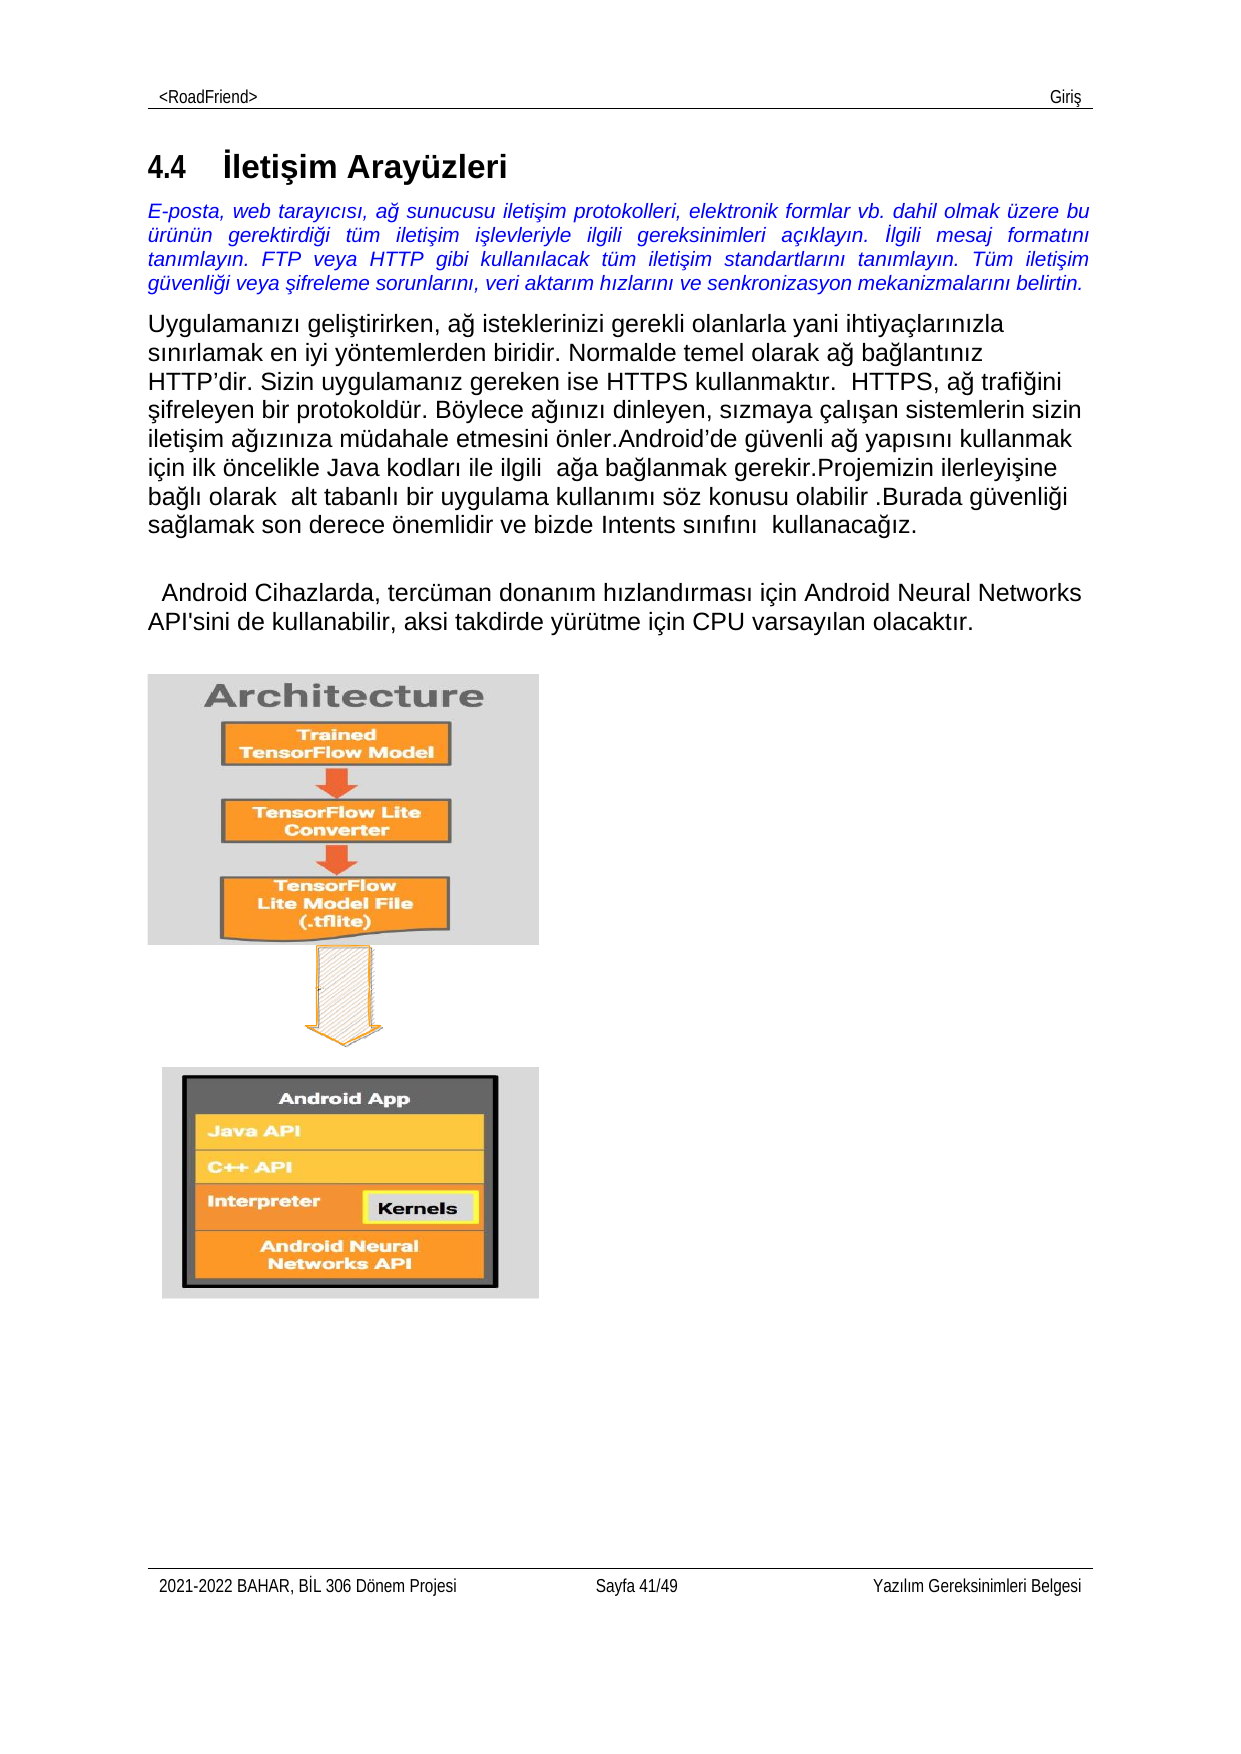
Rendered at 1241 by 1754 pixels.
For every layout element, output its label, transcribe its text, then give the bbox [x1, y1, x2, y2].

subtitle İletişim Arayüzleri [148, 148, 1093, 186]
text Uygulamanızı geliştirirken, ağ isteklerinizi gerekli olanlarla yani ihtiyaçlarınızla sınırlamak en iyi yöntemlerden biridir. Normalde temel olarak ağ bağlantınız HTTP’dir. Sizin uygulamanız gereken ise HTTPS kullanmaktır. HTTPS, ağ trafiğini şifreleyen bir protokoldür. Böylece ağınızı dinleyen, sızmaya çalışan sistemlerin sizin iletişim ağızınıza müdahale etmesini önler.Android’de güvenli ağ yapısını kullanmak için ilk öncelikle Java kodları ile ilgili ağa bağlanmak gerekir.Projemizin ilerleyişine bağlı olarak alt tabanlı bir uygulama kullanımı söz konusu olabilir .Burada güvenliği sağlamak son derece önemlidir ve bizde Intents sınıfını kullanacağız. [148, 309, 1093, 539]
text E-posta, web tarayıcısı, ağ sunucusu iletişim protokolleri, elektronik formlar vb. dahil olmak üzere bu ürünün gerektirdiği tüm iletişim işlevleriyle ilgili gereksinimleri açıklayın. İlgili mesaj formatını tanımlayın. FTP veya HTTP gibi kullanılacak tüm iletişim standartlarını tanımlayın. Tüm iletişim güvenliği veya şifreleme sorunlarını, veri aktarım hızlarını ve senkronizasyon mekanizmalarını belirtin. [148, 198, 1093, 294]
picture [147, 674, 541, 1299]
